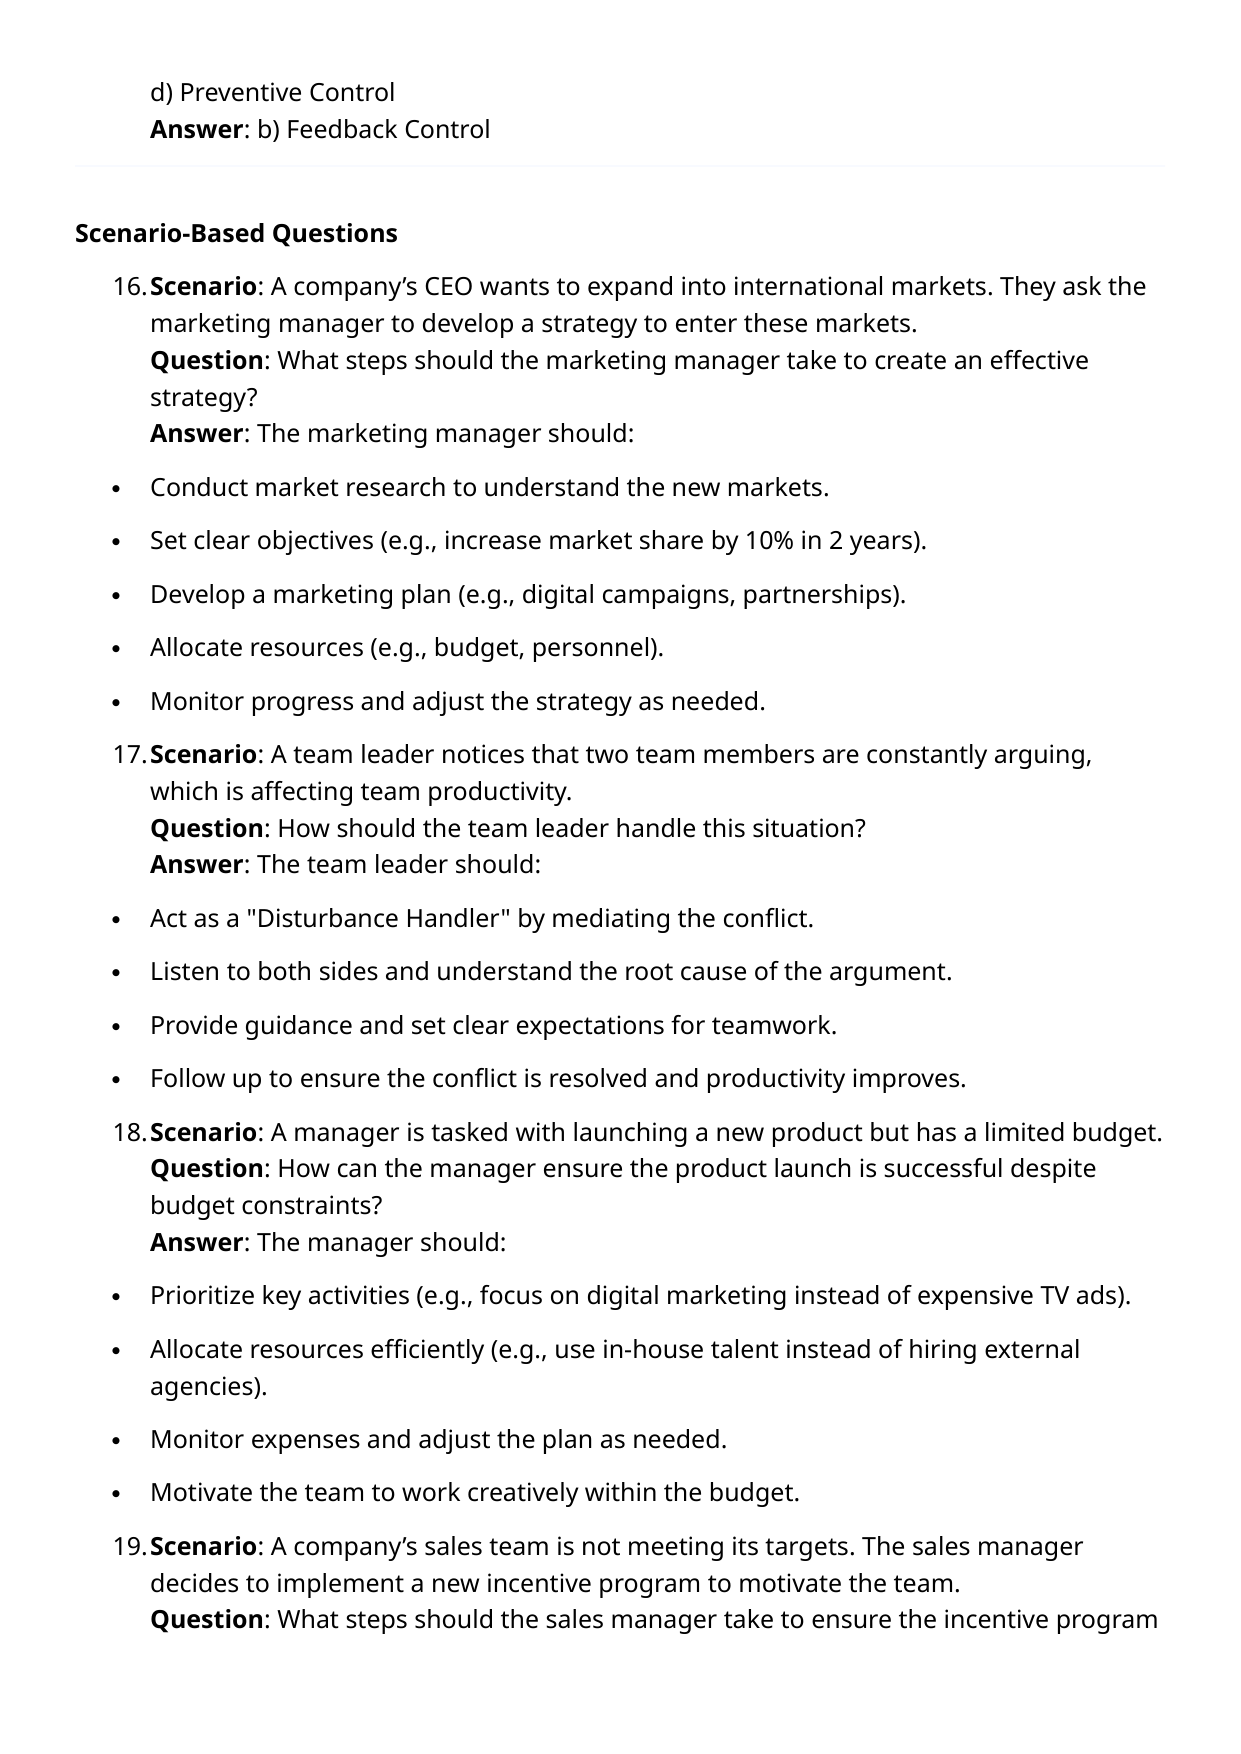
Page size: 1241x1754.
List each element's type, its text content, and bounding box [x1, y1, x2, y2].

list Set clear objectives (e.g., increase market share by 10% in 2 years). [112, 523, 1165, 557]
list Scenario: A manager is tasked with launching a new product but has a limited budget. Question: How can the manager ensure the product launch is successful despite budget constraints? Answer: The manager should: [112, 1114, 1165, 1259]
list Allocate resources efficiently (e.g., use in-house talent instead of hiring external agencies). [112, 1331, 1165, 1402]
list Prioritize key activities (e.g., focus on digital marketing instead of expensive TV ads). [112, 1278, 1165, 1312]
list Scenario: A company’s CEO wants to expand into international markets. They ask the marketing manager to develop a strategy to enter these markets. Question: What steps should the marketing manager take to create an effective strategy? Answer: The marketing manager should: [112, 269, 1165, 450]
list Listen to both sides and understand the root cause of the argument. [112, 954, 1165, 988]
list Follow up to ensure the conflict is resolved and productivity improves. [112, 1061, 1165, 1095]
list Conduct market research to understand the new markets. [112, 469, 1165, 504]
list Act as a "Disturbance Handler" by mediating the conflict. [112, 901, 1165, 934]
list Monitor progress and adjust the strategy as needed. [112, 683, 1165, 717]
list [112, 1528, 1165, 1636]
list Scenario: A team leader notices that two team members are constantly arguing, which is affecting team productivity. Question: How should the team leader handle this situation? Answer: The team leader should: [112, 737, 1165, 881]
list Allocate resources (e.g., budget, personnel). [112, 630, 1165, 664]
list Monitor expenses and adjust the plan as needed. [112, 1422, 1165, 1456]
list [112, 75, 1165, 146]
list Provide guidance and set clear expectations for teamwork. [112, 1007, 1165, 1041]
list Develop a marketing plan (e.g., digital campaigns, partnerships). [112, 576, 1165, 611]
text Scenario-Based Questions [75, 216, 1165, 250]
list Motivate the team to work creatively within the budget. [112, 1475, 1165, 1509]
